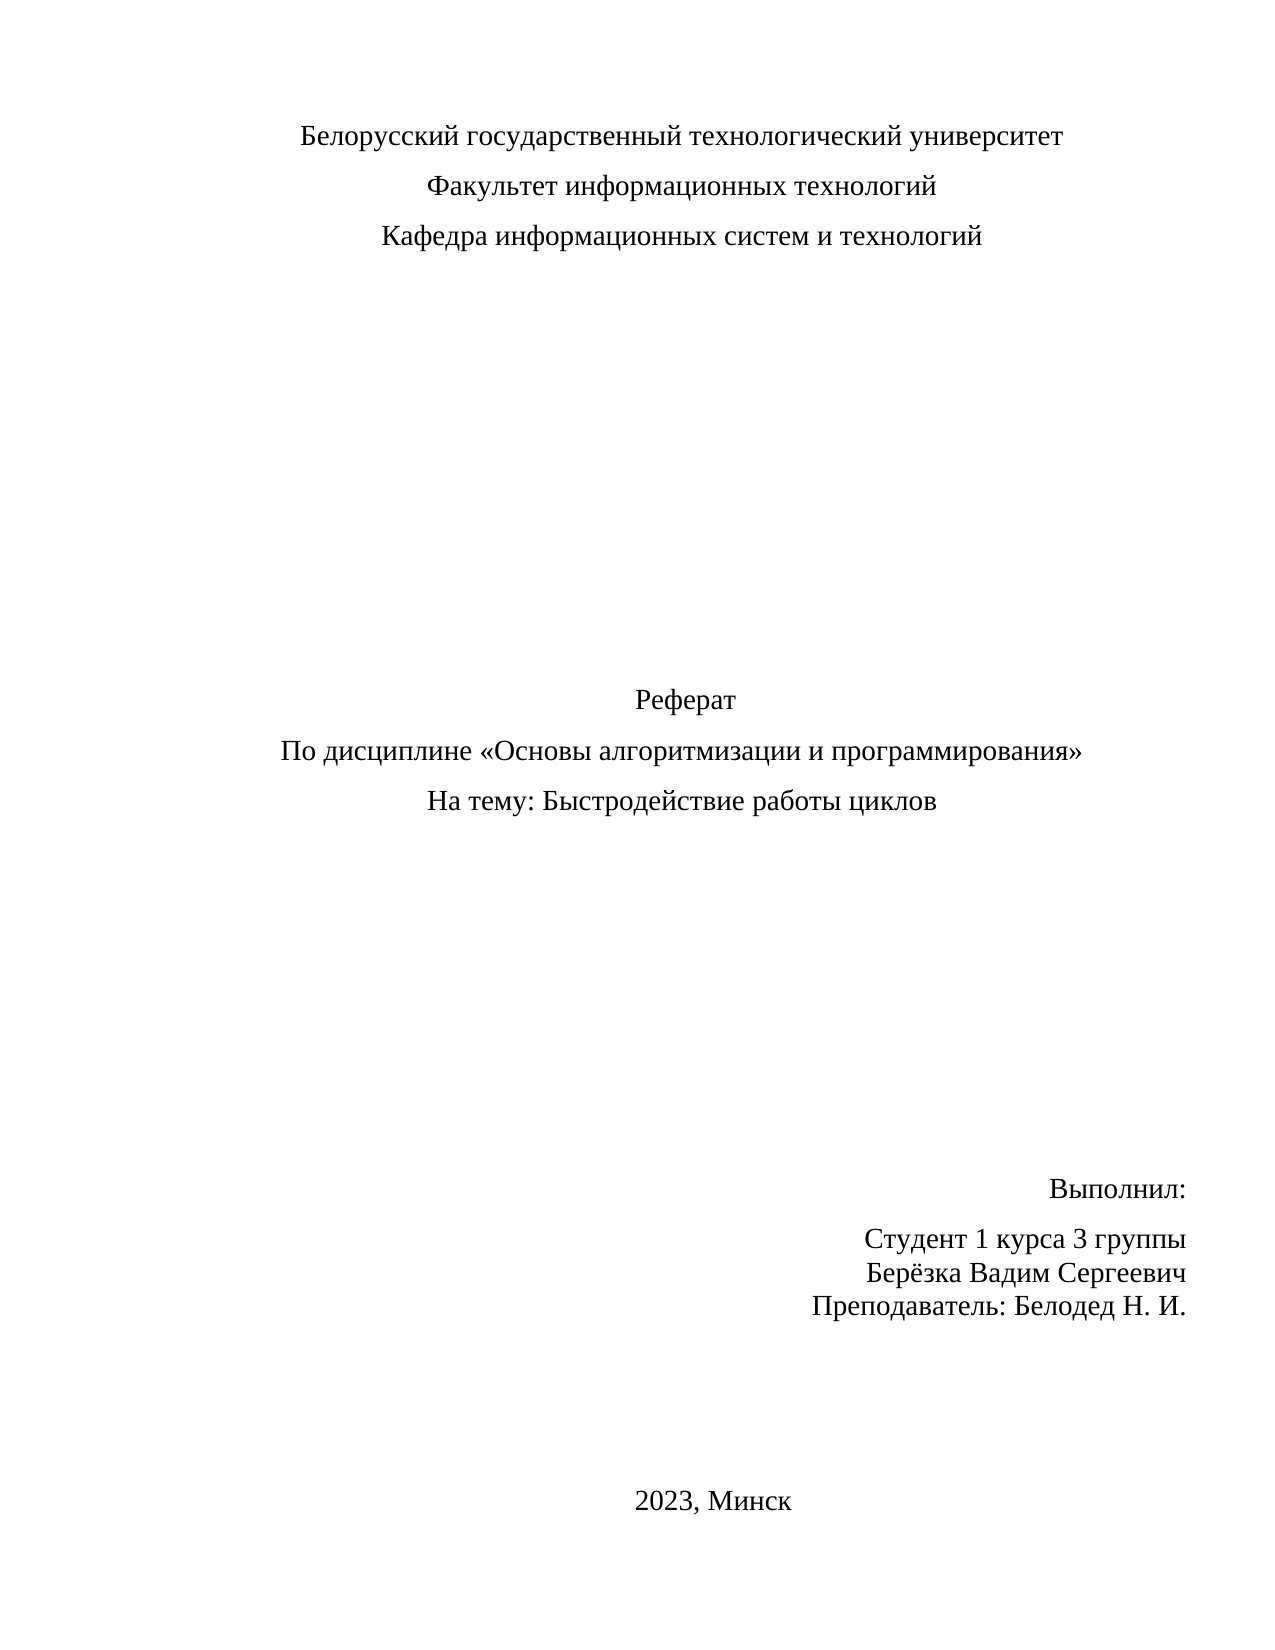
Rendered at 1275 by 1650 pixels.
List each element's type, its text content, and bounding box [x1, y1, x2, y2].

text Белорусский государственный технологический университет [177, 118, 1186, 152]
text Студент 1 курса 3 группы Берёзка Вадим Сергеевич Преподаватель: Белодед Н. И. [177, 1221, 1186, 1322]
text Выполнил: [177, 836, 1186, 1204]
text По дисциплине «Основы алгоритмизации и программирования» [177, 733, 1186, 766]
text Факультет информационных технологий [177, 168, 1186, 202]
text 2023, Минск [177, 1338, 1186, 1517]
text На тему: Быстродействие работы циклов [177, 783, 1186, 816]
text Кафедра информационных систем и технологий [177, 218, 1186, 252]
text Реферат [177, 481, 1186, 716]
